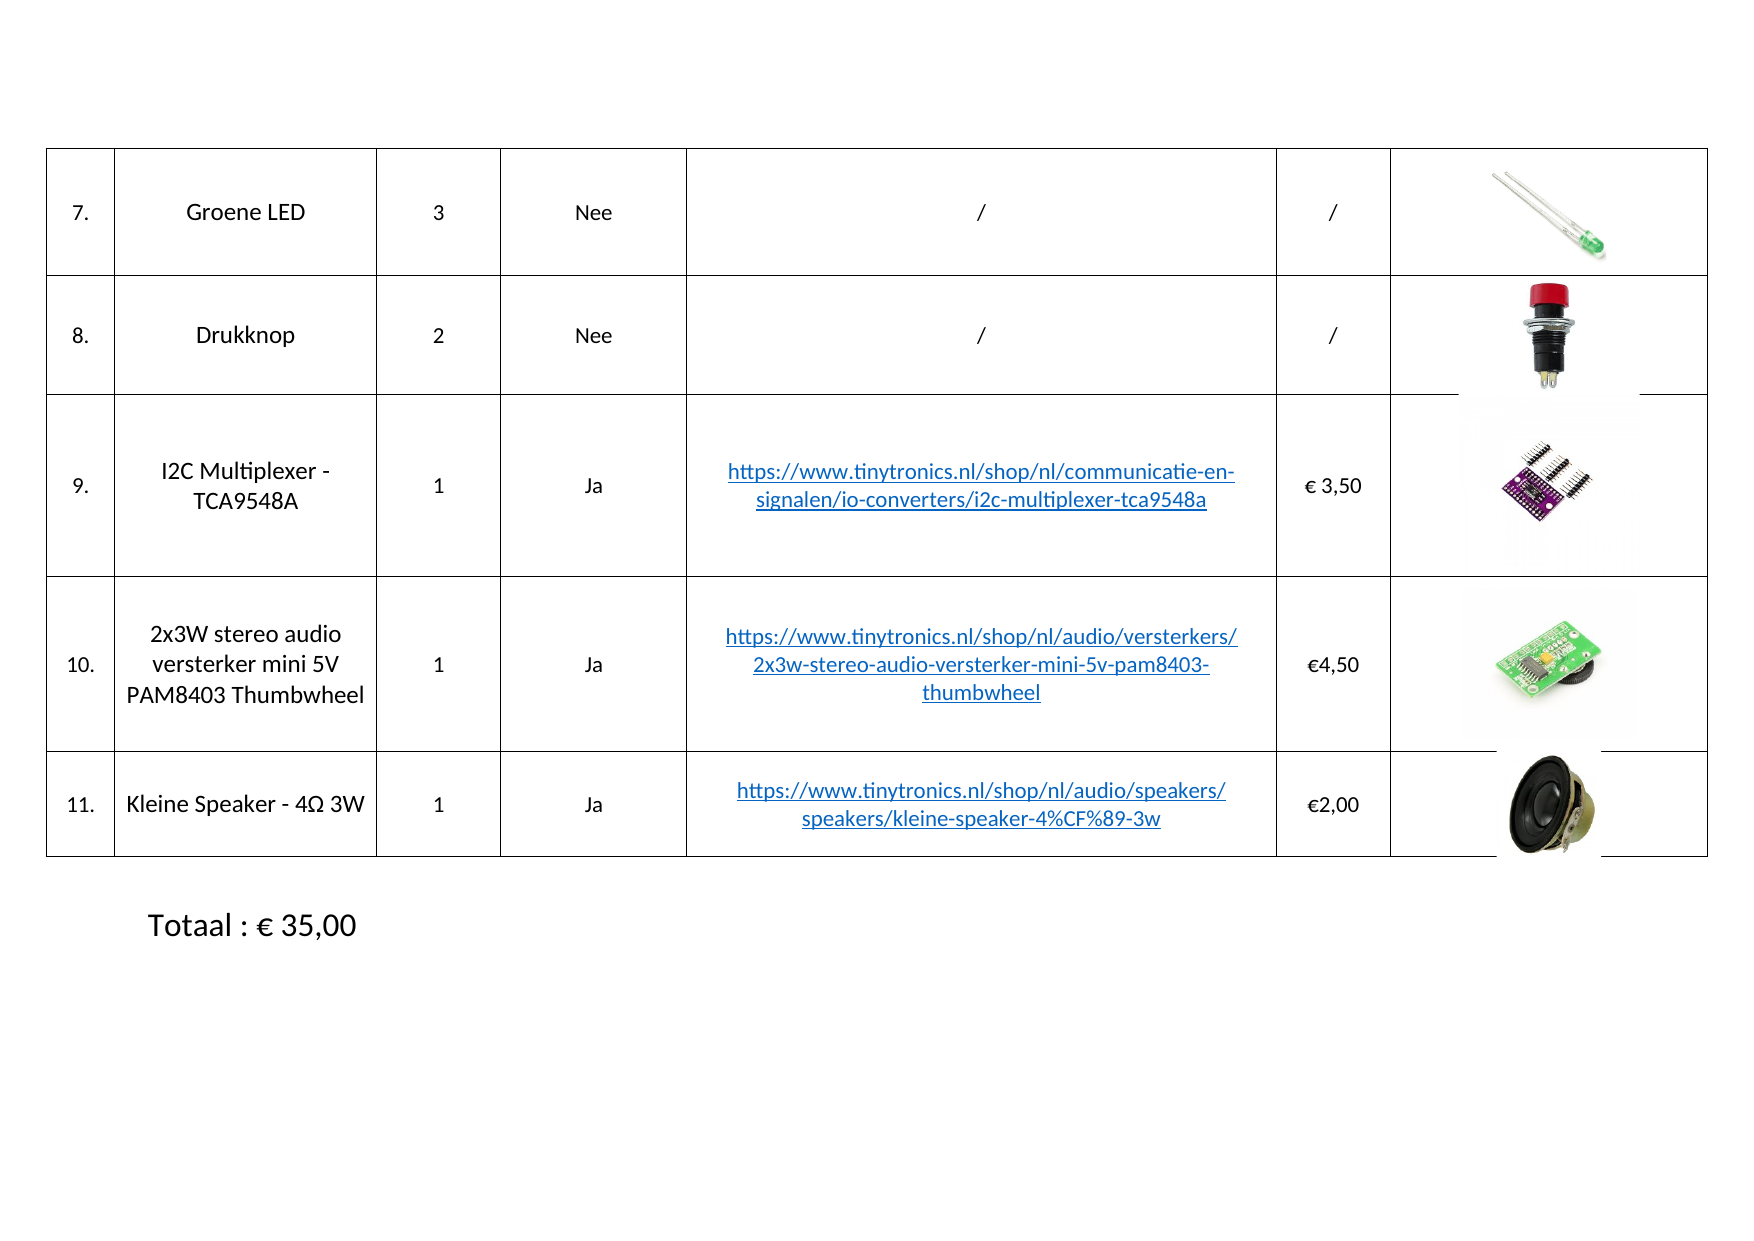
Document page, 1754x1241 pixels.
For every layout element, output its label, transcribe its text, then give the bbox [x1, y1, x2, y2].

table_cell 9. [47, 395, 114, 576]
table_cell [1602, 752, 1707, 856]
table_cell Ja [501, 395, 686, 576]
table_cell https://www.tinytronics.nl/shop/nl/communicatie-en-signalen/io-converters/i2c-multiplexer-tca9548a [687, 395, 1276, 576]
table_cell Kleine Speaker - 4Ω 3W [115, 752, 376, 856]
table_cell [1640, 395, 1707, 576]
table_cell / [1277, 276, 1390, 394]
table_cell Ja [501, 577, 686, 751]
picture [1462, 577, 1636, 857]
table_cell [1391, 149, 1491, 275]
table_cell 1 [377, 395, 500, 576]
table_cell 3 [377, 149, 500, 275]
table_cell € 3,50 [1277, 395, 1390, 576]
table_cell [1391, 395, 1458, 576]
table_cell €4,50 [1277, 577, 1390, 751]
table_cell 11. [47, 752, 114, 856]
table_cell [1391, 276, 1509, 394]
table_cell https://www.tinytronics.nl/shop/nl/audio/versterkers/2x3w-stereo-audio-versterker-mini-5v-pam8403-thumbwheel [687, 577, 1276, 751]
table_cell https://www.tinytronics.nl/shop/nl/audio/speakers/speakers/kleine-speaker-4%CF%89-3w [687, 752, 1276, 856]
table_cell / [1277, 149, 1390, 275]
table_cell / [687, 149, 1276, 275]
table_cell 2 [377, 276, 500, 394]
table_cell [1636, 577, 1707, 751]
table_cell Ja [501, 752, 686, 856]
table_cell €2,00 [1277, 752, 1390, 856]
table_cell [1391, 577, 1462, 751]
table_cell Nee [501, 276, 686, 394]
picture [1458, 148, 1640, 576]
table_cell [1607, 149, 1707, 275]
table_cell 1 [377, 577, 500, 751]
table_cell Drukknop [115, 276, 376, 394]
table_cell [1391, 752, 1496, 856]
table_cell I2C Multiplexer - TCA9548A [115, 395, 376, 576]
table_cell 1 [377, 752, 500, 856]
table_cell 2x3W stereo audio versterker mini 5V PAM8403 Thumbwheel [115, 577, 376, 751]
table_cell Groene LED [115, 149, 376, 275]
table_cell [1589, 276, 1707, 394]
table_cell 8. [47, 276, 114, 394]
text Totaal : € 35,00 [148, 904, 1606, 945]
table_cell Nee [501, 149, 686, 275]
table_cell 10. [47, 577, 114, 751]
table_cell 7. [47, 149, 114, 275]
table_cell / [687, 276, 1276, 394]
